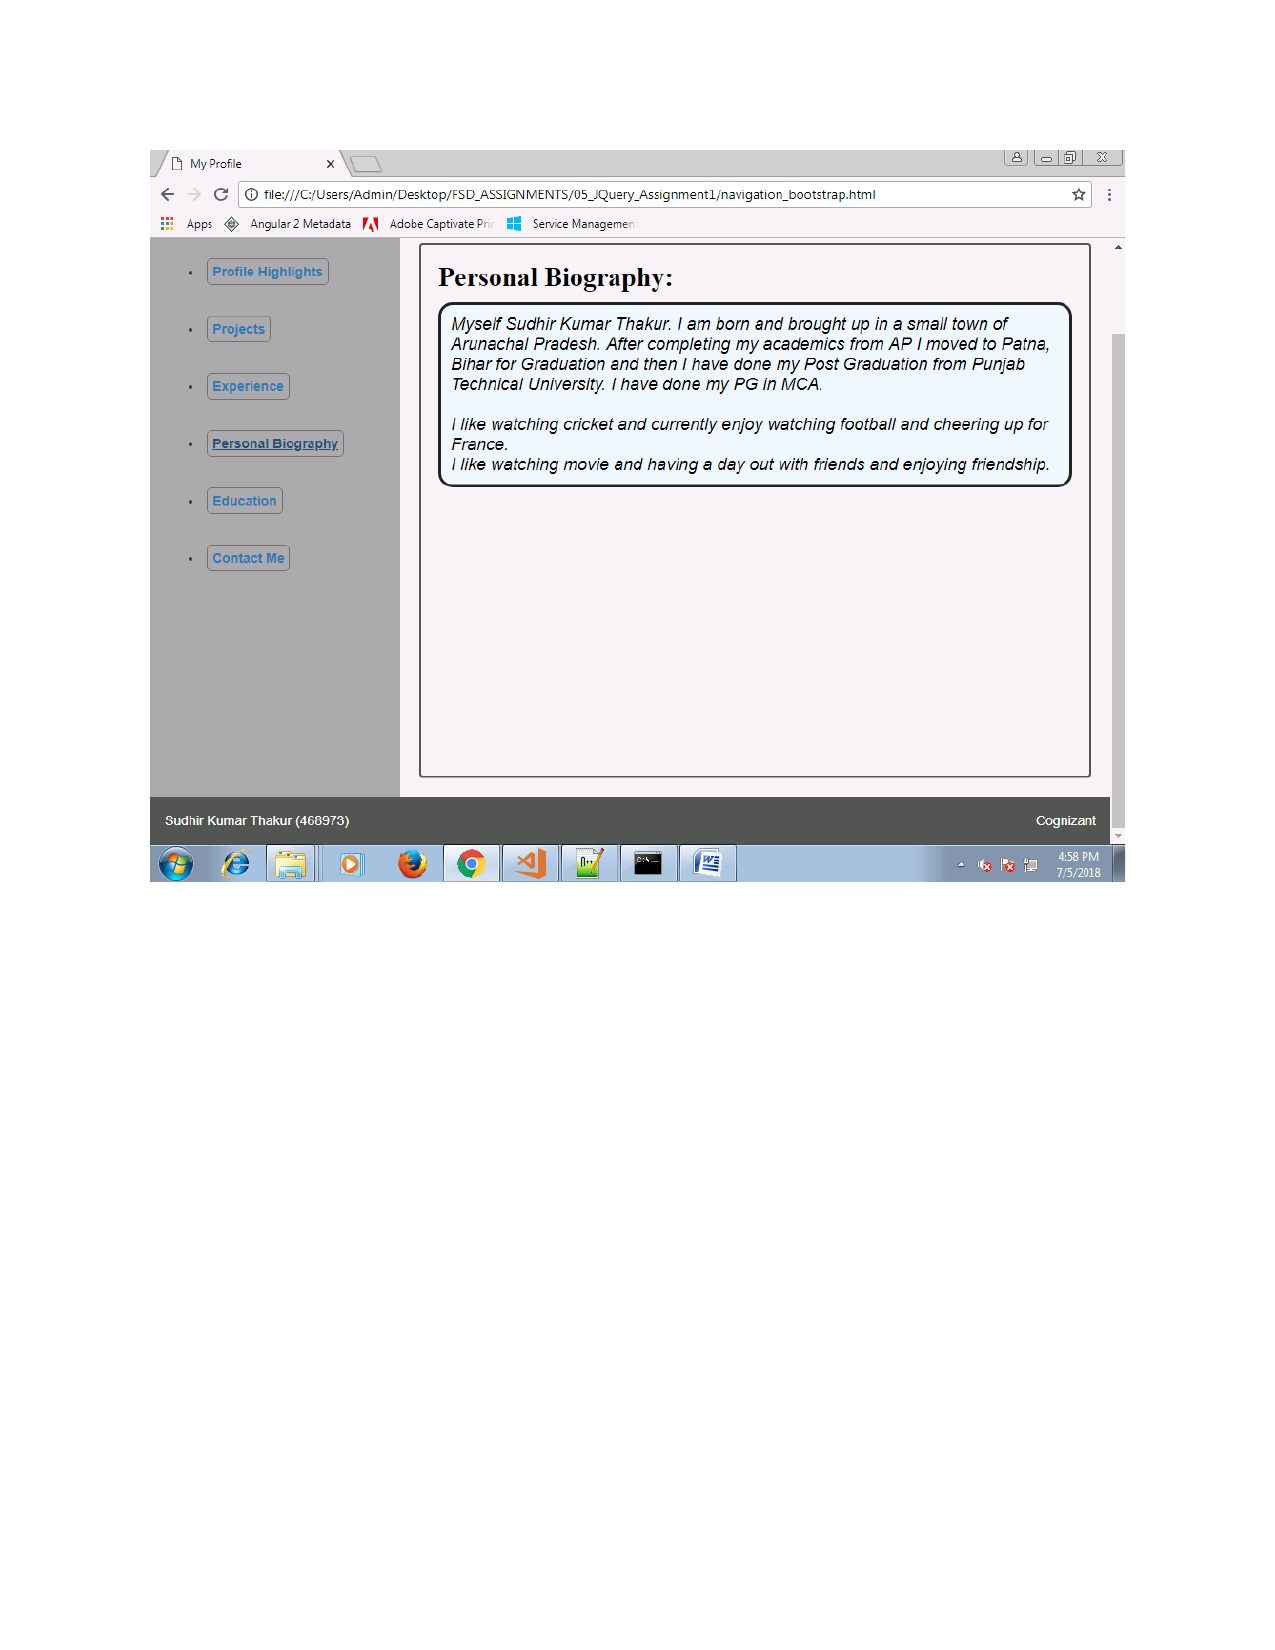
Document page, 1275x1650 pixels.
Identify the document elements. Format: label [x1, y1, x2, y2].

picture [150, 150, 1125, 882]
